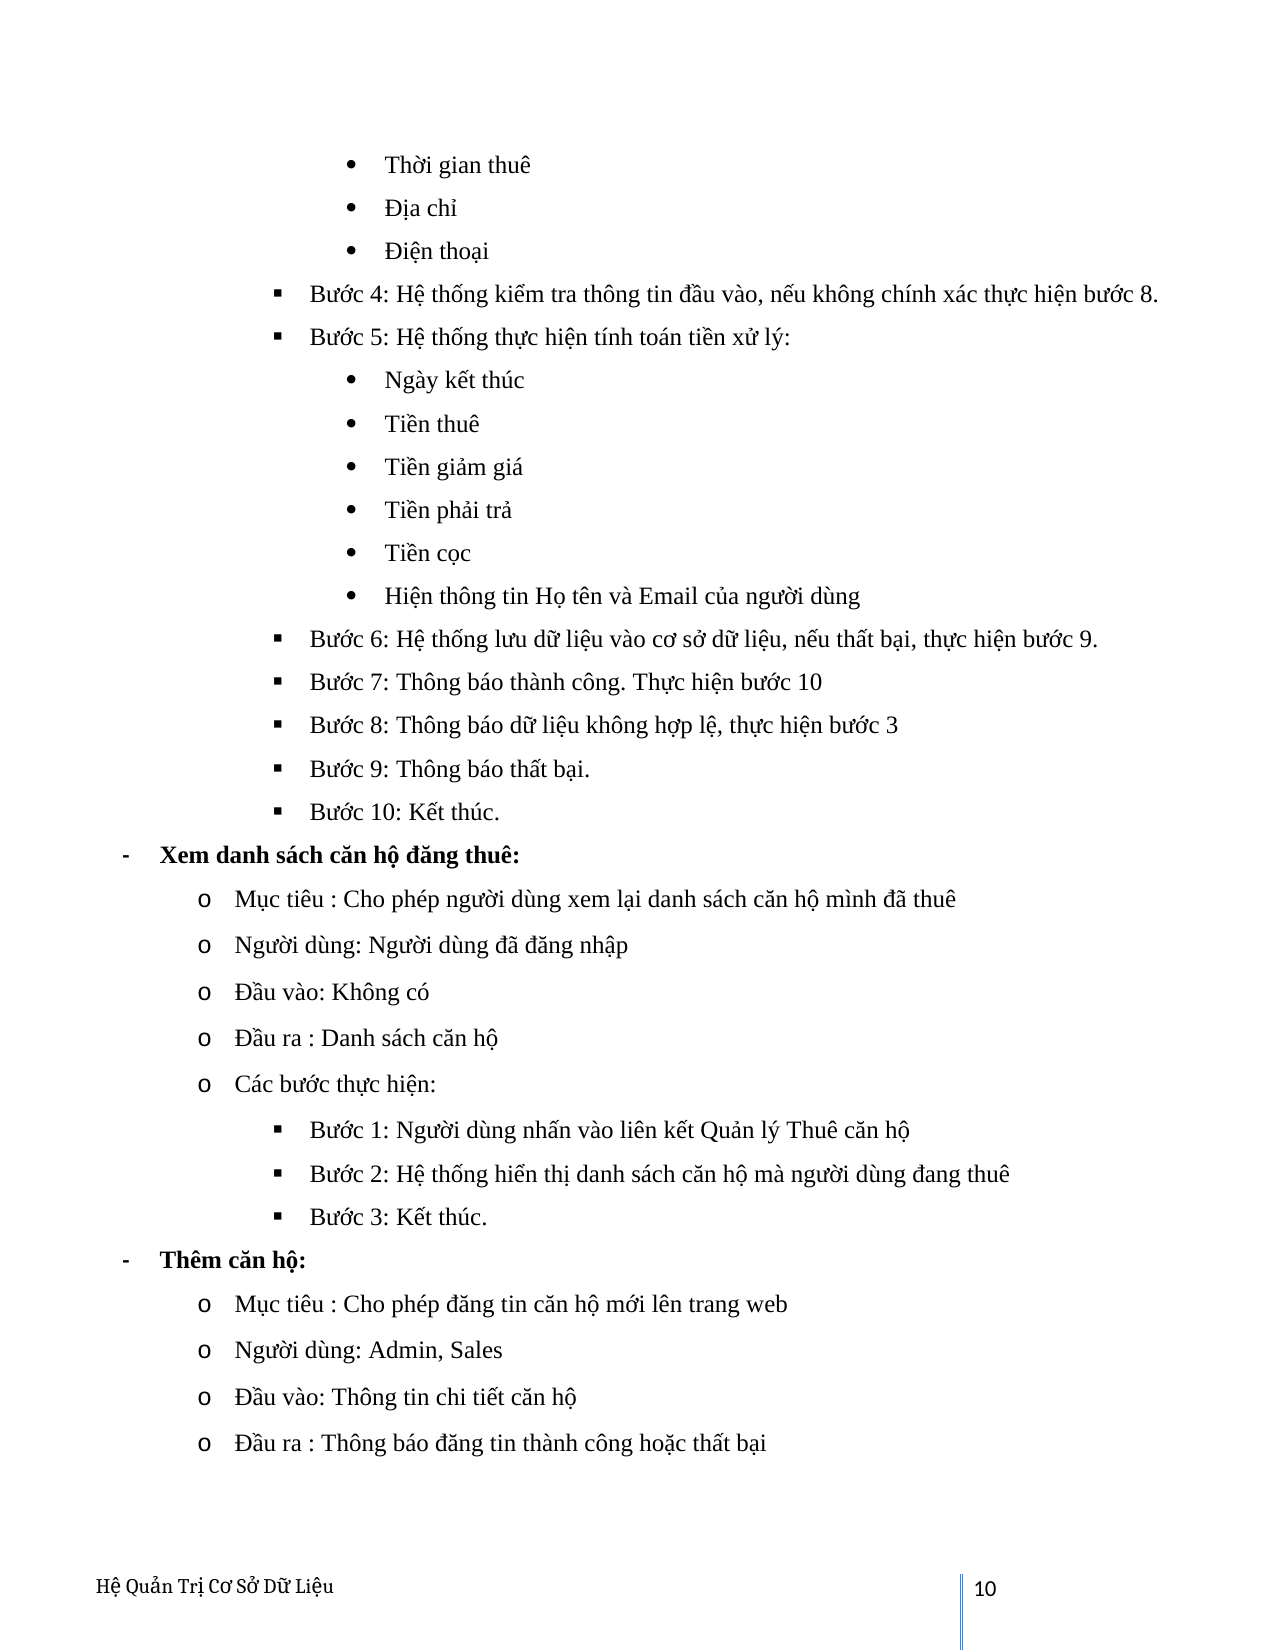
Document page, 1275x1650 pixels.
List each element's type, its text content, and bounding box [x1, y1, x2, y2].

list Thêm căn hộ: [122, 1245, 1181, 1274]
list Các bước thực hiện: [197, 1069, 1181, 1100]
list Tiền thuê [347, 409, 1181, 437]
list Đầu vào: Thông tin chi tiết căn hộ [197, 1382, 1181, 1413]
list Bước 10: Kết thúc. [272, 797, 1181, 826]
list Bước 9: Thông báo thất bại. [272, 754, 1181, 782]
list Điện thoại [347, 236, 1181, 265]
list Mục tiêu : Cho phép người dùng xem lại danh sách căn hộ mình đã thuê [197, 884, 1181, 915]
list Bước 3: Kết thúc. [272, 1202, 1181, 1231]
list Bước 4: Hệ thống kiểm tra thông tin đầu vào, nếu không chính xác thực hiện bước 8. [272, 279, 1181, 308]
list Đầu vào: Không có [197, 977, 1181, 1008]
list Ngày kết thúc [347, 366, 1181, 394]
list Người dùng: Người dùng đã đăng nhập [197, 931, 1181, 961]
list Bước 1: Người dùng nhấn vào liên kết Quản lý Thuê căn hộ [272, 1116, 1181, 1144]
list Địa chỉ [347, 193, 1181, 222]
list Bước 6: Hệ thống lưu dữ liệu vào cơ sở dữ liệu, nếu thất bại, thực hiện bước 9. [272, 624, 1181, 653]
list Mục tiêu : Cho phép đăng tin căn hộ mới lên trang web [197, 1289, 1181, 1320]
list Tiền giảm giá [347, 452, 1181, 481]
list Xem danh sách căn hộ đăng thuê: [122, 840, 1181, 869]
list Đầu ra : Danh sách căn hộ [197, 1023, 1181, 1054]
list Tiền cọc [347, 538, 1181, 567]
list Bước 7: Thông báo thành công. Thực hiện bước 10 [272, 667, 1181, 696]
list Người dùng: Admin, Sales [197, 1336, 1181, 1366]
list Bước 5: Hệ thống thực hiện tính toán tiền xử lý: [272, 322, 1181, 351]
list Tiền phải trả [347, 495, 1181, 524]
list Bước 8: Thông báo dữ liệu không hợp lệ, thực hiện bước 3 [272, 711, 1181, 739]
list Bước 2: Hệ thống hiển thị danh sách căn hộ mà người dùng đang thuê [272, 1159, 1181, 1187]
list Hiện thông tin Họ tên và Email của người dùng [347, 581, 1181, 610]
list Đầu ra : Thông báo đăng tin thành công hoặc thất bại [197, 1428, 1181, 1459]
list Thời gian thuê [347, 150, 1181, 179]
